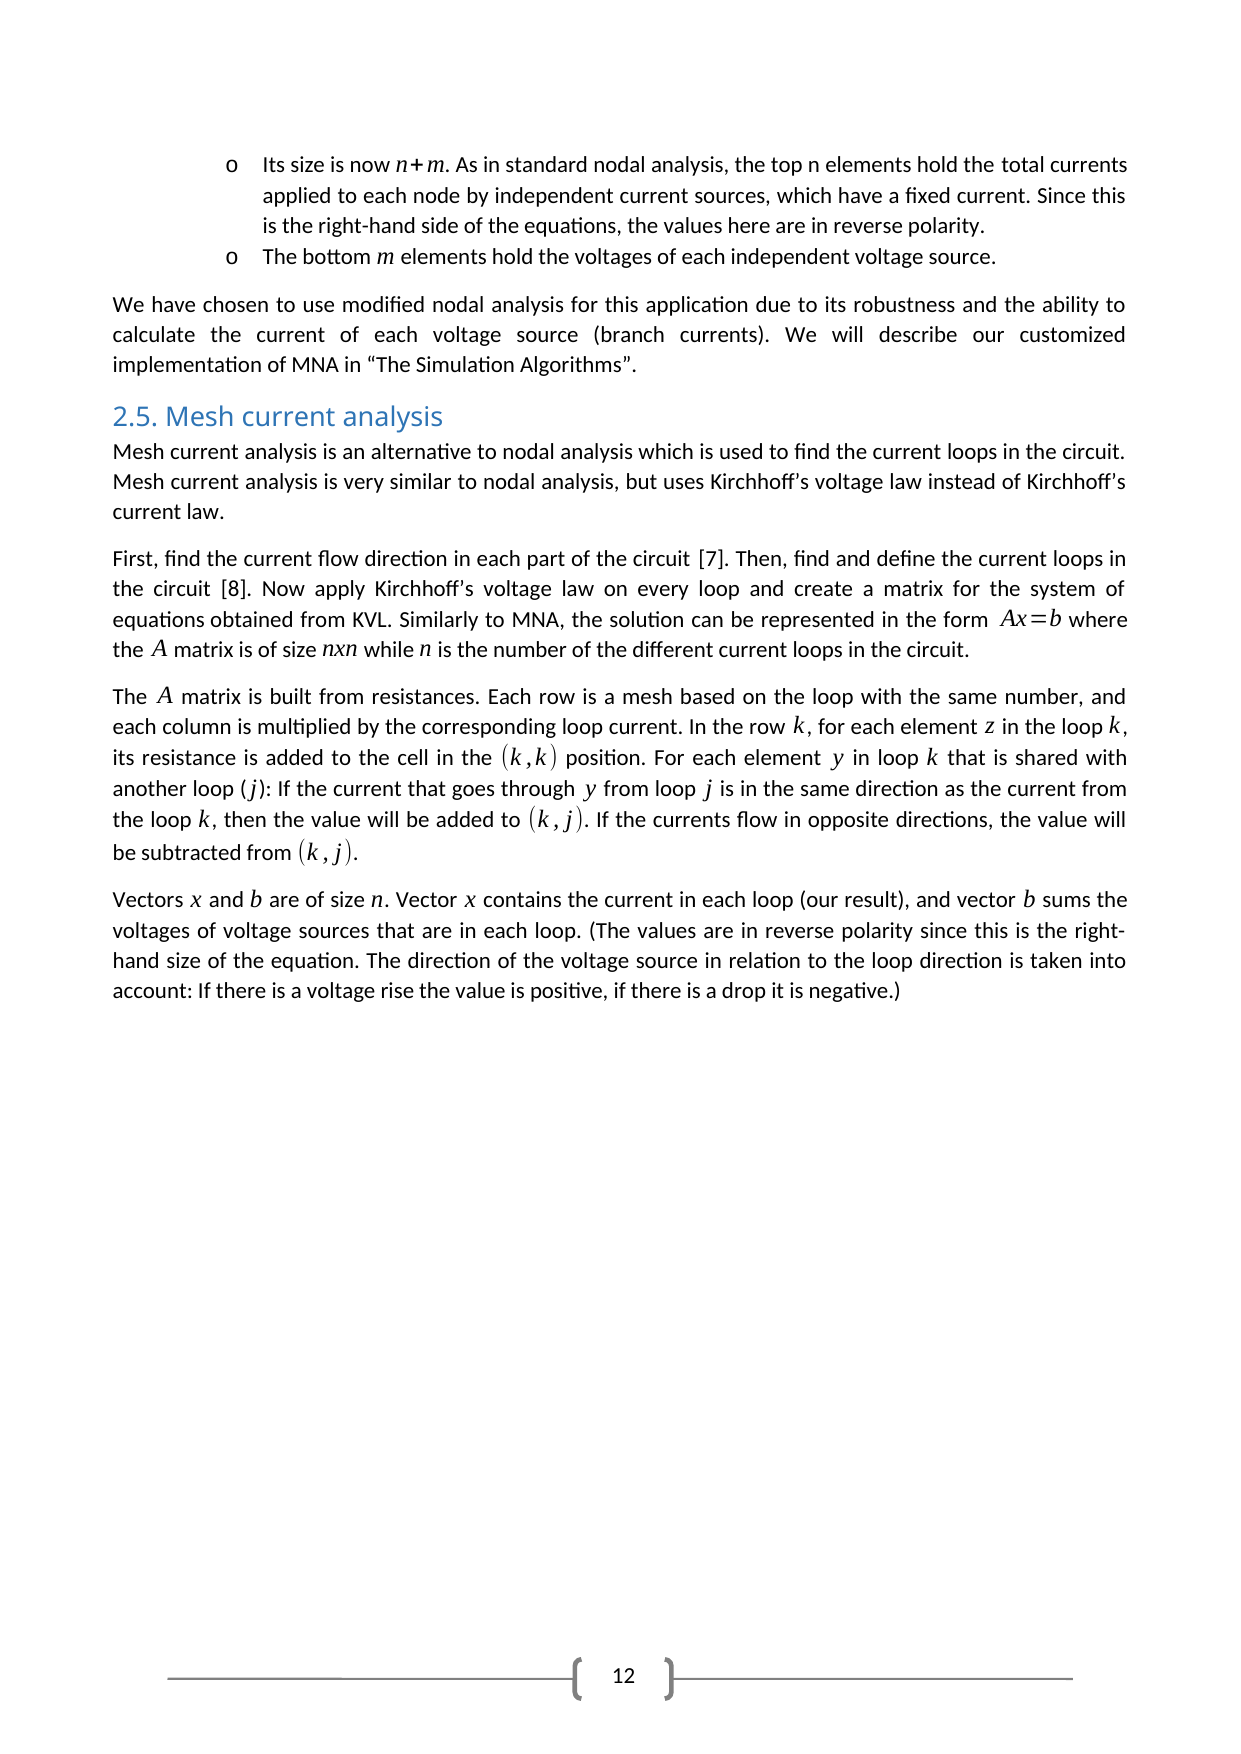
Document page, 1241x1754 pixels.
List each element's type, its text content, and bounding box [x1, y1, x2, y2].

list The bottom elements hold the voltages of each independent voltage source. [225, 242, 1128, 271]
text The matrix is built from resistances. Each row is a mesh based on the loop with the same number, and each column is multiplied by the corresponding loop current. In the row , for each element in the loop , its resistance is added to the cell in the position. For each element in loop that is shared with another loop (): If the current that goes through from loop is in the same direction as the current from the loop , then the value will be added to . If the currents flow in opposite directions, the value will be subtracted from . [112, 682, 1128, 867]
text We have chosen to use modified nodal analysis for this application due to its robustness and the ability to calculate the current of each voltage source (branch currents). We will describe our customized implementation of MNA in “The Simulation Algorithms”. [112, 290, 1128, 378]
subtitle Mesh current analysis [112, 397, 1128, 434]
text Vectors and are of size . Vector contains the current in each loop (our result), and vector sums the voltages of voltage sources that are in each loop. (The values are in reverse polarity since this is the right-hand size of the equation. The direction of the voltage source in relation to the loop direction is taken into account: If there is a voltage rise the value is positive, if there is a drop it is negative.) [112, 886, 1128, 1004]
text Mesh current analysis is an alternative to nodal analysis which is used to find the current loops in the circuit. Mesh current analysis is very similar to nodal analysis, but uses Kirchhoff’s voltage law instead of Kirchhoff’s current law. [112, 437, 1128, 525]
list Its size is now . As in standard nodal analysis, the top n elements hold the total currents applied to each node by independent current sources, which have a fixed current. Since this is the right-hand side of the equations, the values here are in reverse polarity. [225, 150, 1128, 239]
text First, find the current flow direction in each part of the circuit. Then, find and define the current loops in the circuit. Now apply Kirchhoff’s voltage law on every loop and create a matrix for the system of equations obtained from KVL. Similarly to MNA, the solution can be represented in the form where the matrix is of size while is the number of the different current loops in the circuit. [112, 544, 1128, 663]
